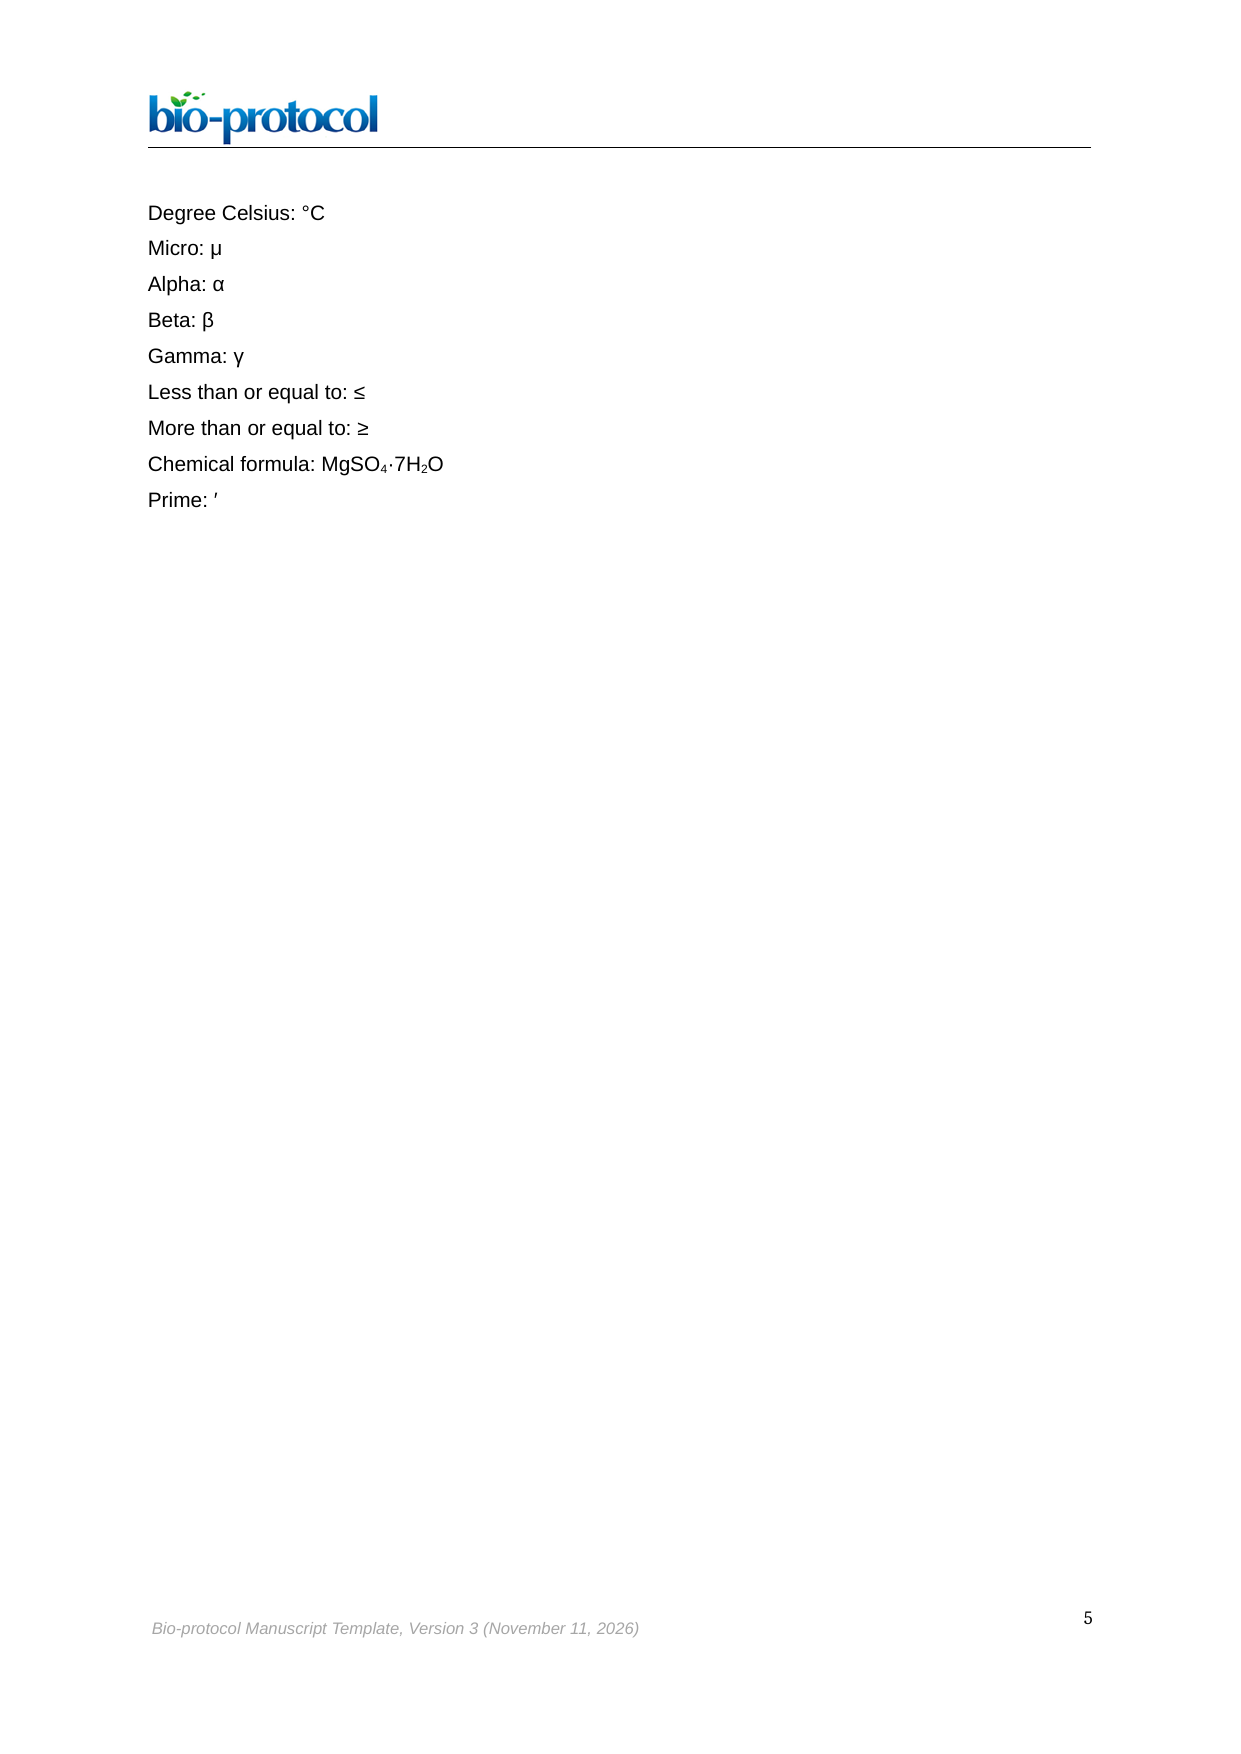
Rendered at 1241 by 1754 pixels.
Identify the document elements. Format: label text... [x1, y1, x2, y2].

text Micro: μ [148, 236, 1092, 260]
text Degree Celsius: °C [148, 200, 1092, 224]
text More than or equal to: ≥ [148, 416, 247, 440]
text Alpha: α [148, 272, 1092, 296]
text Gamma: γ [148, 344, 1092, 368]
text Less than or equal to: ≤ [354, 380, 1092, 404]
text Prime: ′ [148, 488, 1092, 512]
text Beta: β [148, 308, 1092, 332]
picture [147, 88, 378, 145]
text More than or equal to: ≥ [351, 416, 1092, 440]
text Chemical formula: MgSO4·7H2O [148, 452, 1092, 476]
